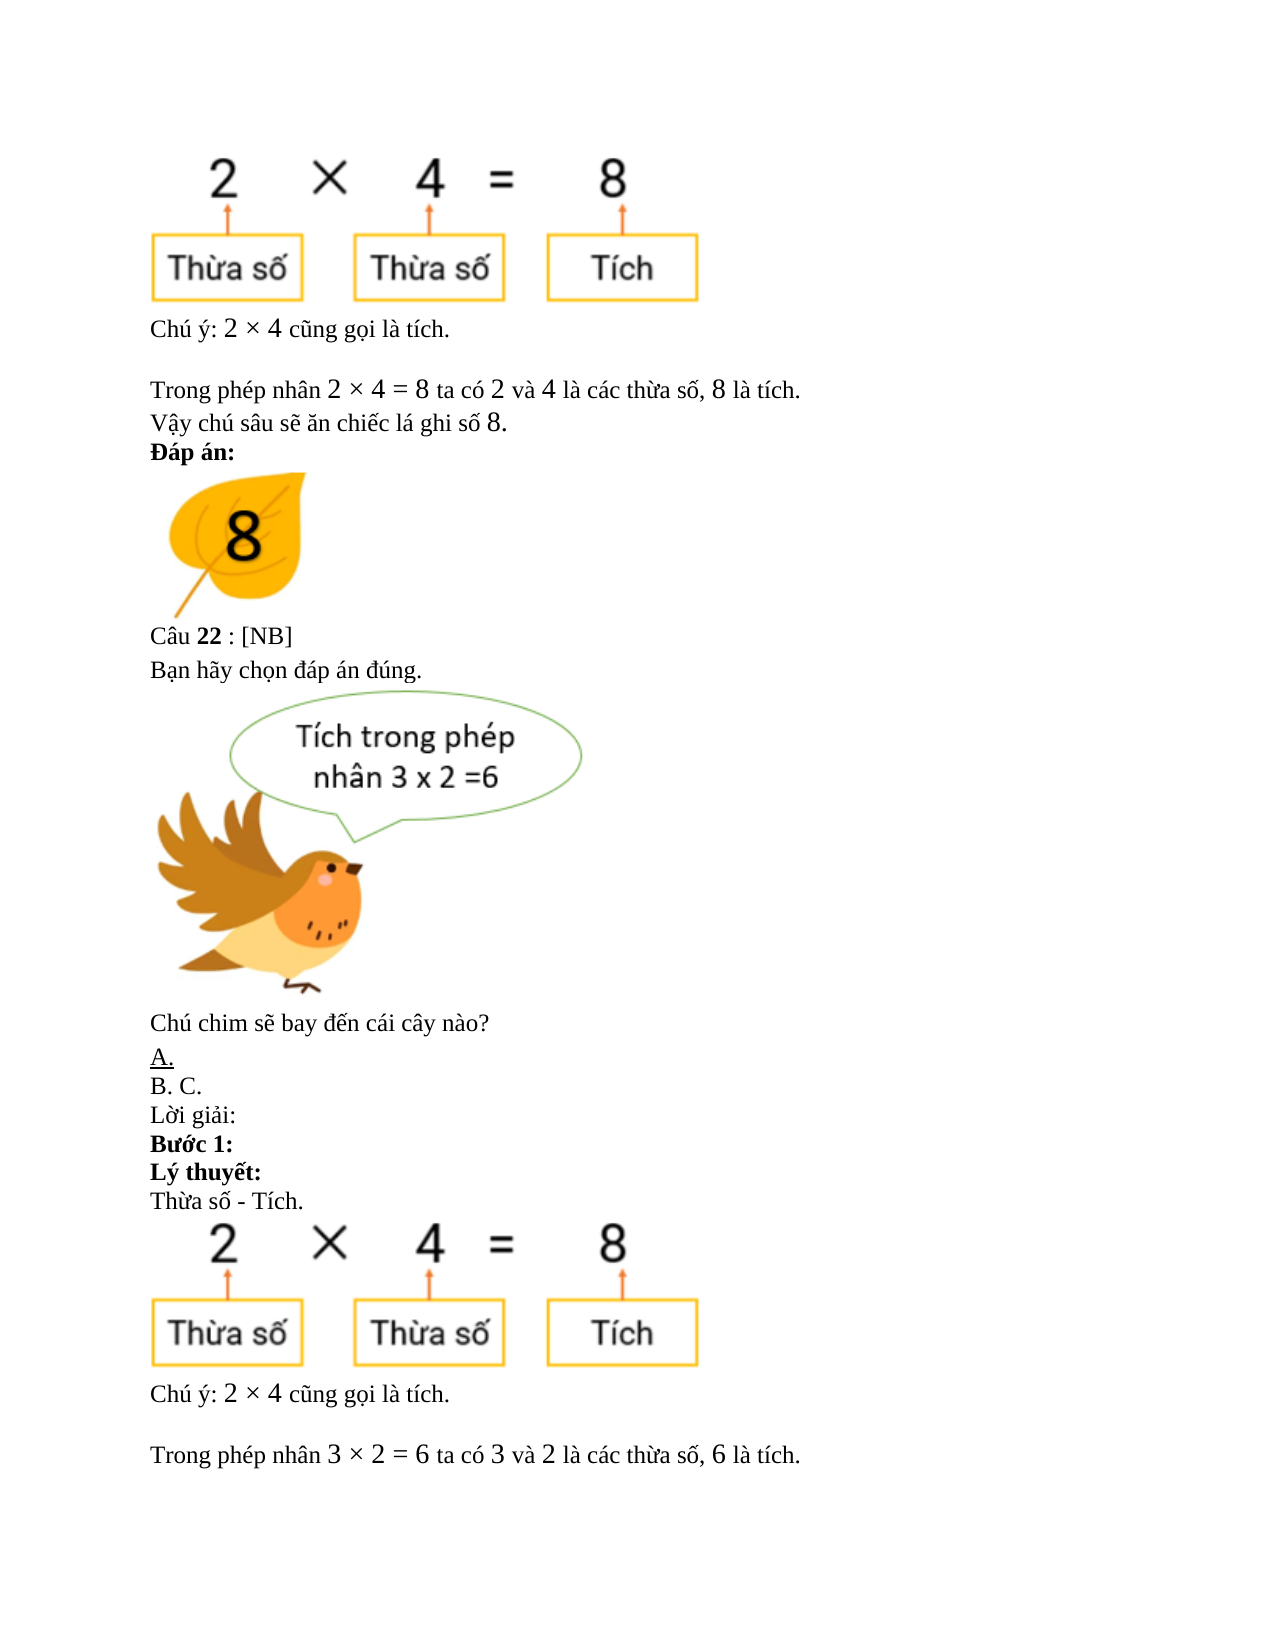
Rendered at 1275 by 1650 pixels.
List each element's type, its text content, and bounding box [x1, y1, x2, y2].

picture [150, 150, 708, 312]
text Lời giải: [150, 1100, 1125, 1129]
picture [150, 466, 308, 621]
text B. C. [150, 1071, 1125, 1100]
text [150, 1157, 1125, 1470]
picture [150, 683, 587, 1009]
picture [150, 1215, 708, 1377]
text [150, 150, 1125, 621]
text Câu 22 : [NB] [150, 621, 1125, 650]
text Bước 1: [150, 1129, 1125, 1157]
text A. [150, 1042, 1125, 1071]
